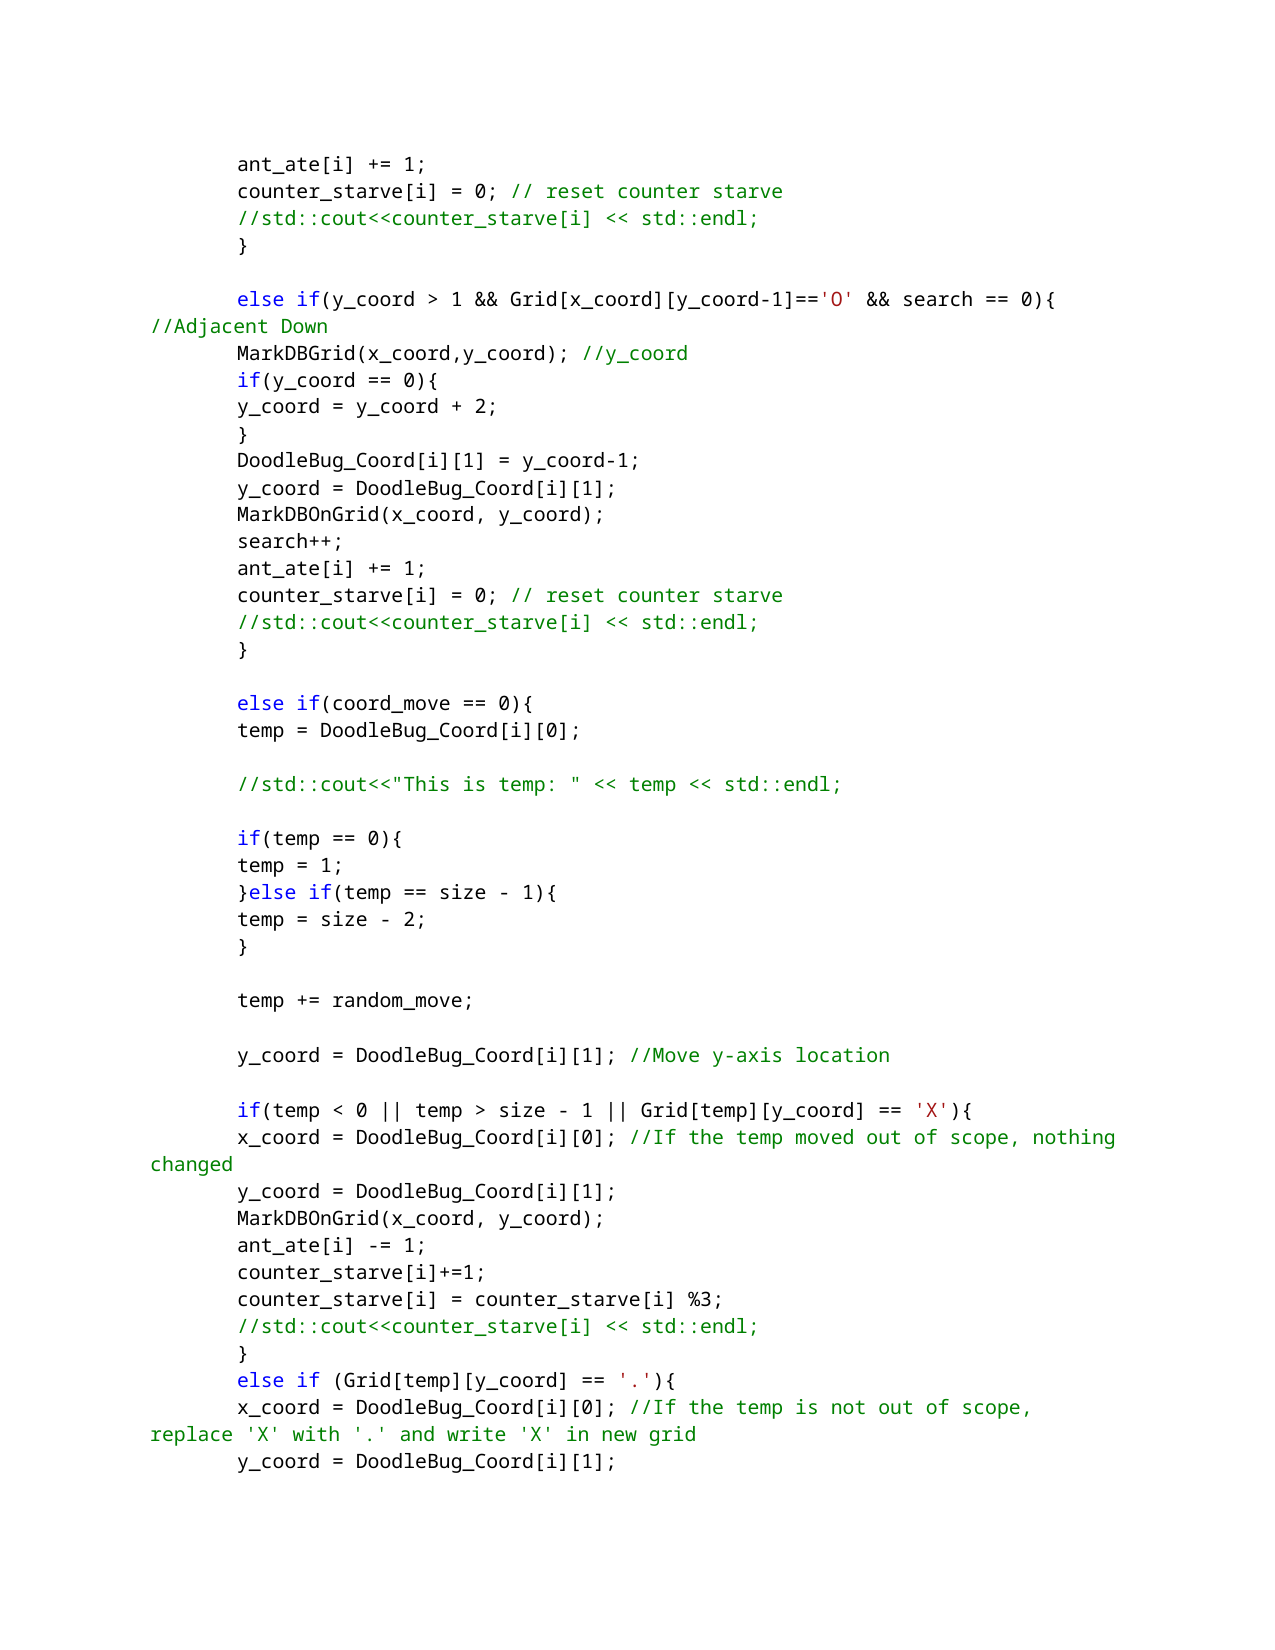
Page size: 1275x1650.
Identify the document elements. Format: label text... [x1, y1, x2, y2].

text temp = 1; [150, 851, 1125, 878]
text DoodleBug_Coord[i][1] = y_coord-1; [150, 447, 1125, 474]
text else if(y_coord > 1 && Grid[x_coord][y_coord-1]=='O' && search == 0){ //Adjacent Down [150, 285, 1125, 339]
text temp = DoodleBug_Coord[i][0]; [150, 717, 1125, 743]
text search++; [150, 528, 1125, 555]
text if(temp == 0){ [150, 824, 1125, 851]
text if(temp < 0 || temp > size - 1 || Grid[temp][y_coord] == 'X'){ [150, 1096, 1125, 1123]
text y_coord = y_coord + 2; [150, 393, 1125, 420]
text } [150, 1339, 1125, 1366]
text }else if(temp == size - 1){ [150, 878, 1125, 905]
text x_coord = DoodleBug_Coord[i][0]; //If the temp is not out of scope, replace 'X' with '.' and write 'X' in new grid [150, 1393, 1125, 1447]
text //std::cout<<counter_starve[i] << std::endl; [150, 1312, 1125, 1339]
text ant_ate[i] -= 1; [150, 1231, 1125, 1258]
text y_coord = DoodleBug_Coord[i][1]; [150, 474, 1125, 501]
text else if(coord_move == 0){ [150, 689, 1125, 717]
text } [150, 420, 1125, 447]
text //std::cout<<"This is temp: " << temp << std::endl; [150, 771, 1125, 797]
text temp = size - 2; [150, 905, 1125, 932]
text counter_starve[i] = 0; // reset counter starve [150, 582, 1125, 609]
text counter_starve[i]+=1; [150, 1258, 1125, 1285]
text temp += random_move; [150, 986, 1125, 1013]
text counter_starve[i] = 0; // reset counter starve [150, 177, 1125, 204]
text ant_ate[i] += 1; [150, 555, 1125, 582]
text } [150, 932, 1125, 959]
text MarkDBGrid(x_coord,y_coord); //y_coord [150, 339, 1125, 366]
text } [150, 636, 1125, 663]
text //std::cout<<counter_starve[i] << std::endl; [150, 204, 1125, 231]
text else if (Grid[temp][y_coord] == '.'){ [150, 1366, 1125, 1393]
text counter_starve[i] = counter_starve[i] %3; [150, 1285, 1125, 1312]
text y_coord = DoodleBug_Coord[i][1]; [150, 1177, 1125, 1204]
text y_coord = DoodleBug_Coord[i][1]; //Move y-axis location [150, 1041, 1125, 1068]
text MarkDBOnGrid(x_coord, y_coord); [150, 1204, 1125, 1231]
text ant_ate[i] += 1; [150, 150, 1125, 177]
text //std::cout<<counter_starve[i] << std::endl; [150, 609, 1125, 636]
text if(y_coord == 0){ [150, 366, 1125, 393]
text } [150, 231, 1125, 258]
text MarkDBOnGrid(x_coord, y_coord); [150, 501, 1125, 528]
text x_coord = DoodleBug_Coord[i][0]; //If the temp moved out of scope, nothing changed [150, 1123, 1125, 1177]
text y_coord = DoodleBug_Coord[i][1]; [150, 1447, 1125, 1474]
